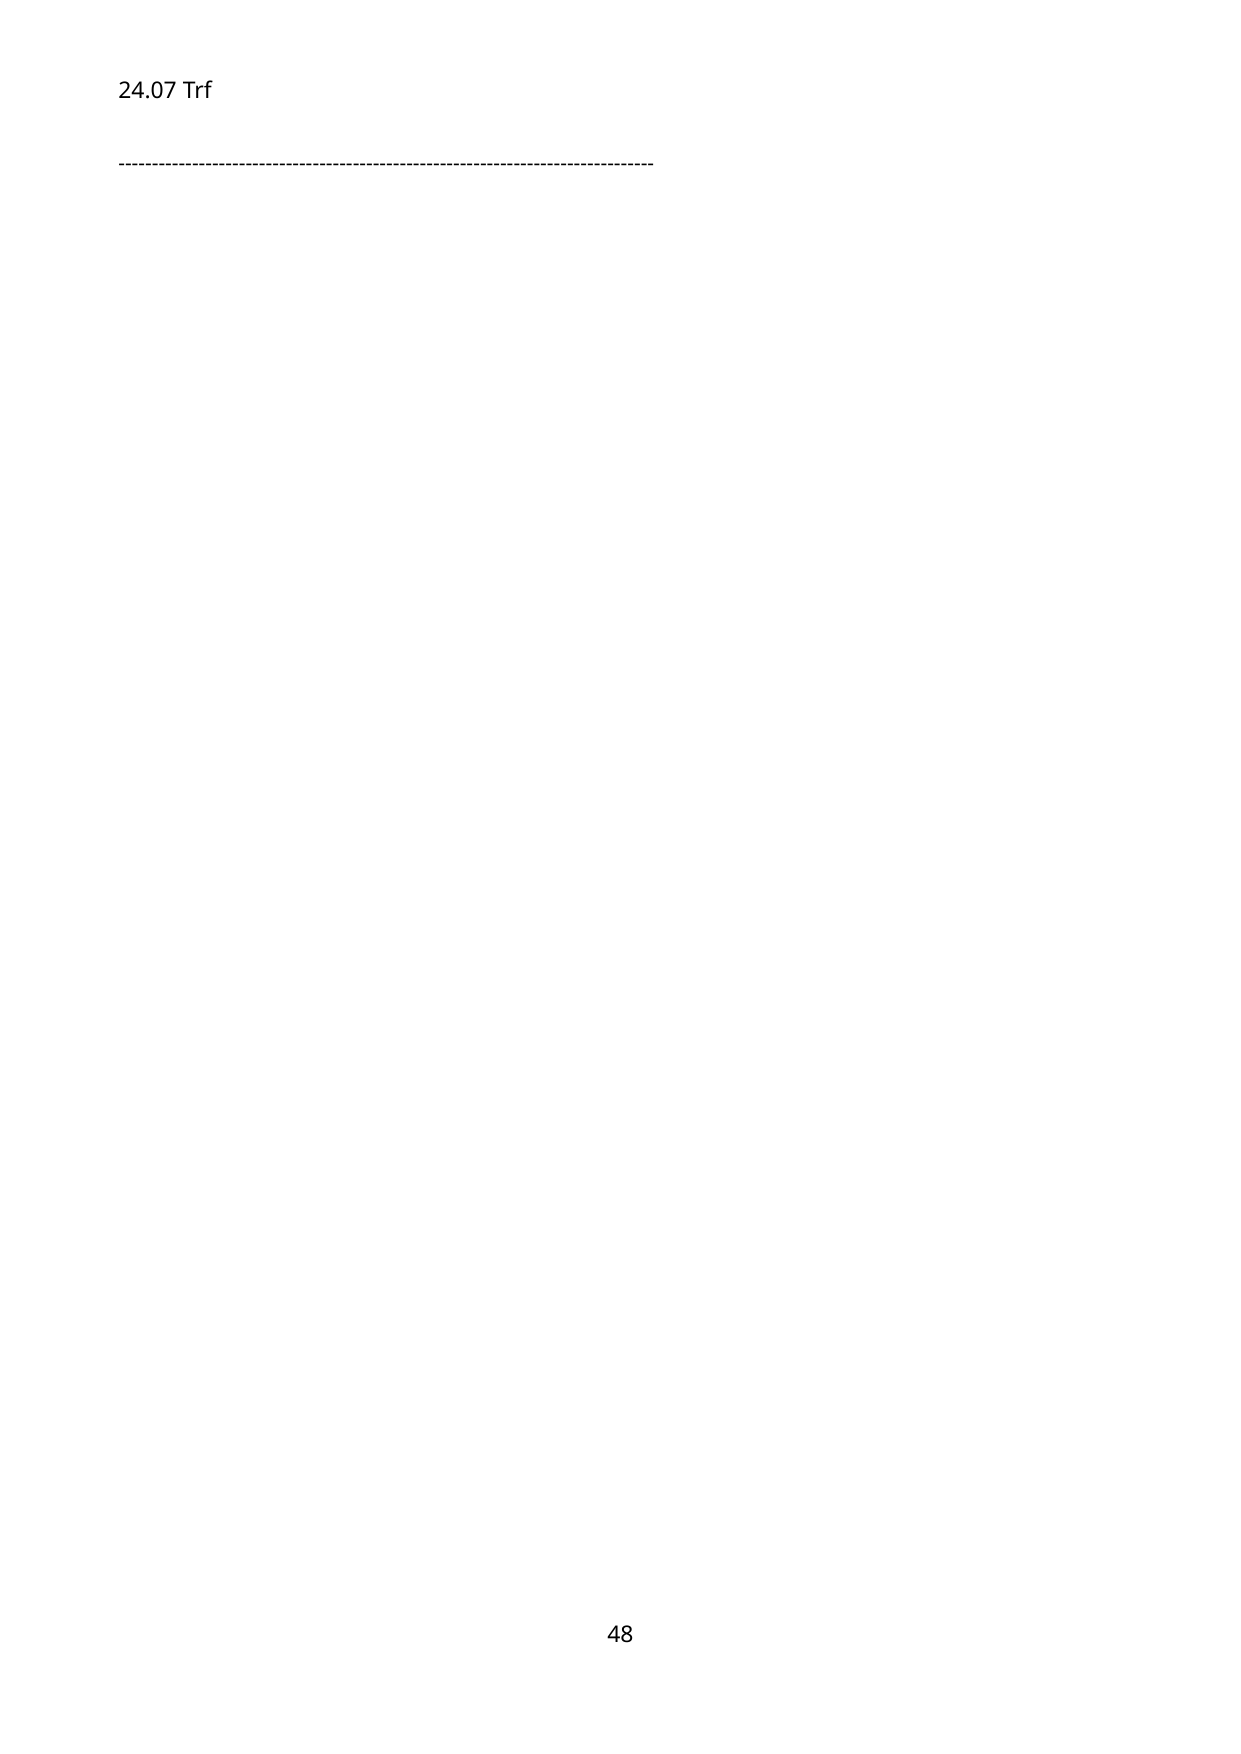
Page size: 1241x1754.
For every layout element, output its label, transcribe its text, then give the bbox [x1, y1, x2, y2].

text -------------------------------------------------------------------------------- [118, 148, 1122, 176]
